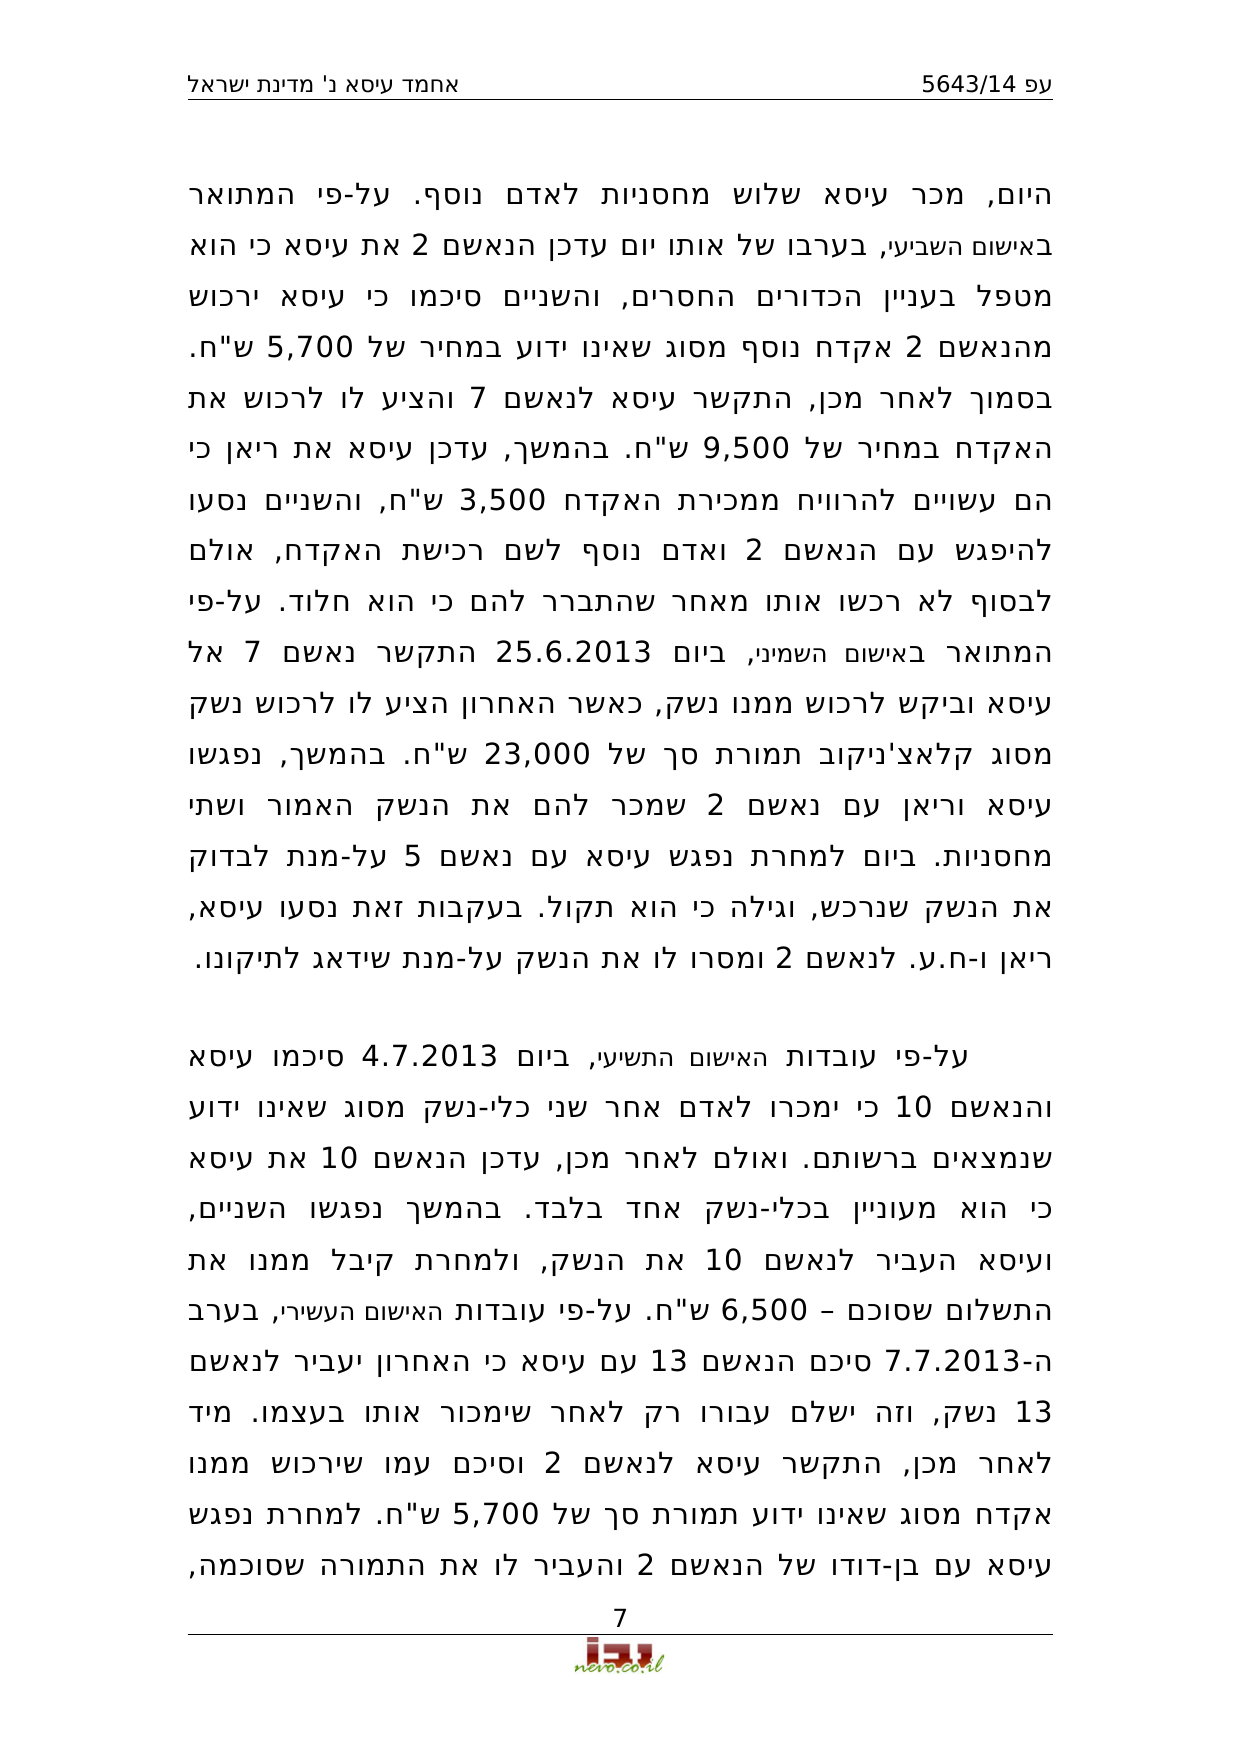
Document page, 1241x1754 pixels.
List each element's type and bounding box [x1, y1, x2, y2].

text [187, 177, 1053, 975]
text [187, 1039, 1053, 1582]
picture [574, 1637, 666, 1674]
